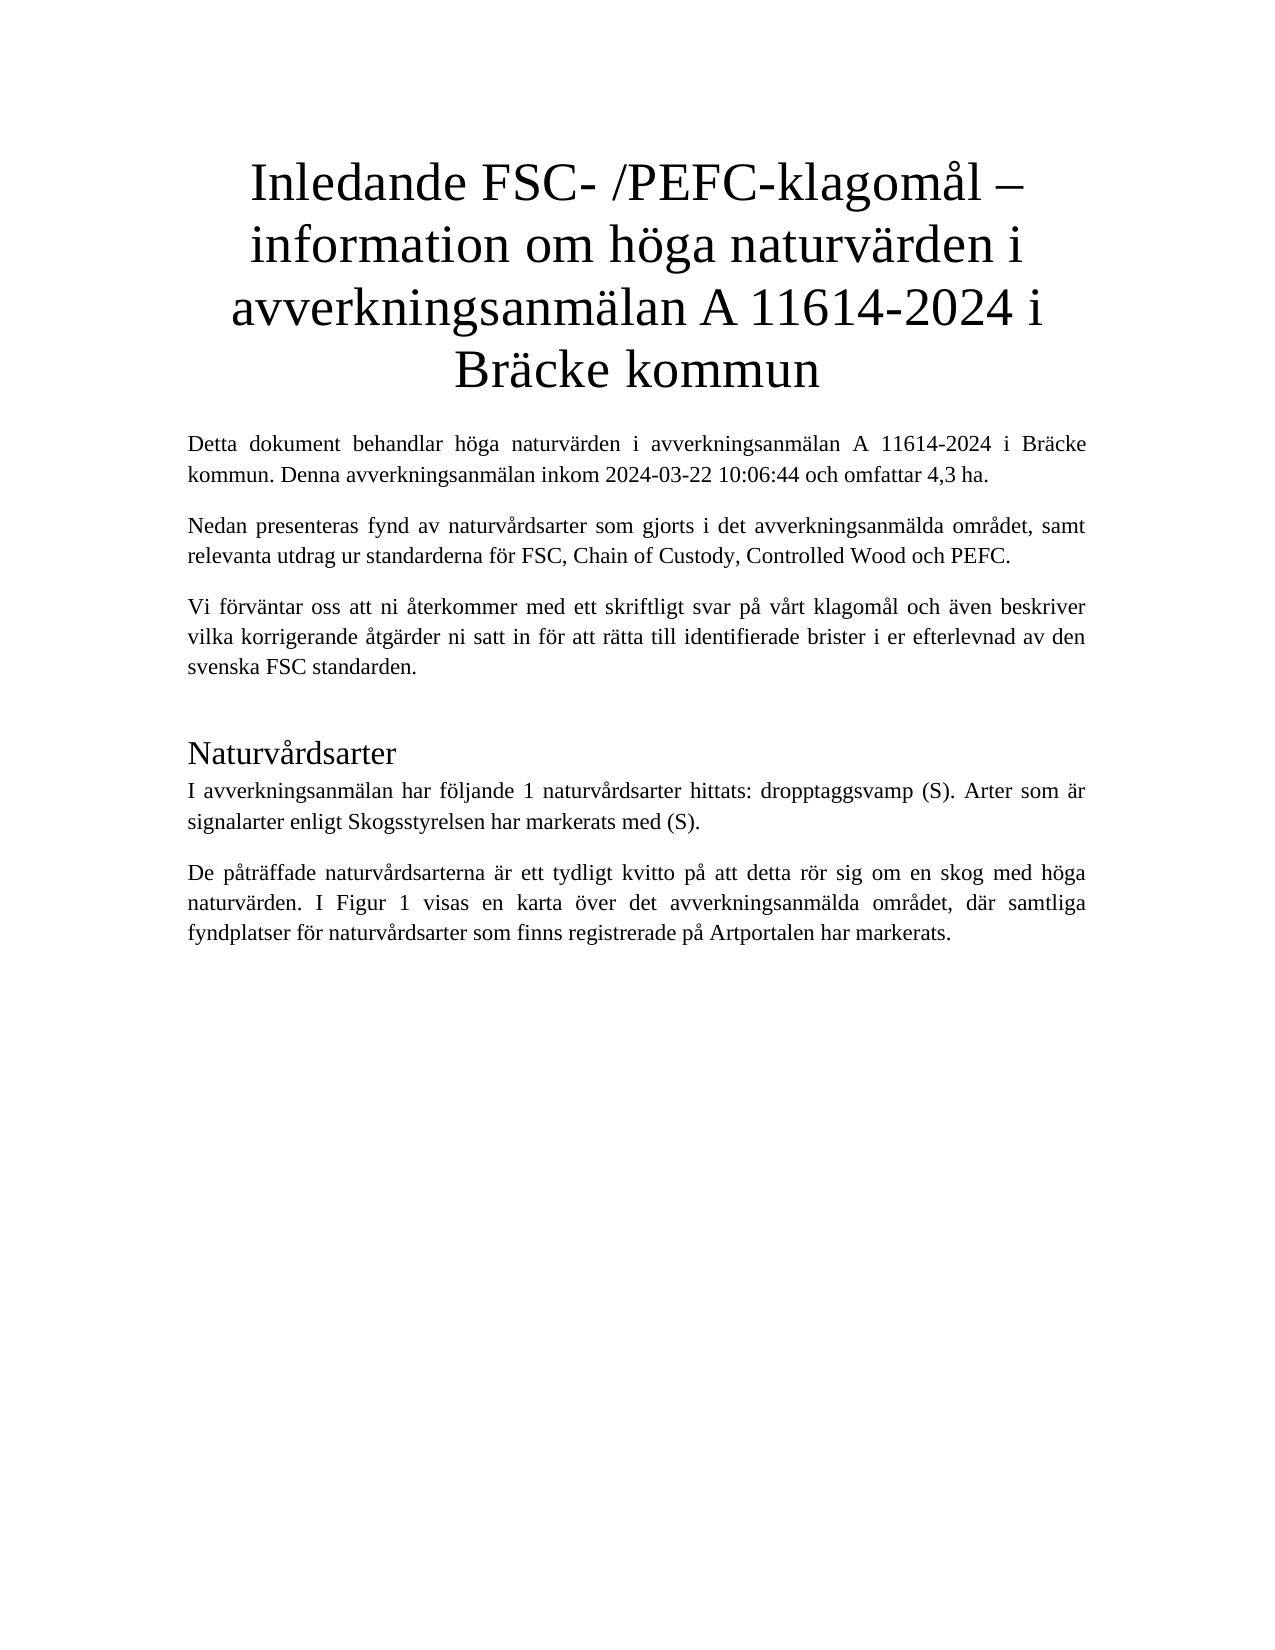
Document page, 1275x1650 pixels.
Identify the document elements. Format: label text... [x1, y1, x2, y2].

subtitle Naturvårdsarter [187, 733, 1087, 772]
text Vi förväntar oss att ni återkommer med ett skriftligt svar på vårt klagomål och även beskriver vilka korrigerande åtgärder ni satt in för att rätta till identifierade brister i er efterlevnad av den svenska FSC standarden. [187, 593, 1087, 680]
text I avverkningsanmälan har följande 1 naturvårdsarter hittats: dropptaggsvamp (S). Arter som är signalarter enligt Skogsstyrelsen har markerats med (S). [187, 778, 1087, 834]
text Detta dokument behandlar höga naturvärden i avverkningsanmälan A 11614-2024 i Bräcke kommun. Denna avverkningsanmälan inkom 2024-03-22 10:06:44 och omfattar 4,3 ha. [187, 430, 1087, 487]
text De påträffade naturvårdsarterna är ett tydligt kvitto på att detta rör sig om en skog med höga naturvärden. I Figur 1 visas en karta över det avverkningsanmälda området, där samtliga fyndplatser för naturvårdsarter som finns registrerade på Artportalen har markerats. [187, 859, 1087, 946]
text Nedan presenteras fynd av naturvårdsarter som gjorts i det avverkningsanmälda området, samt relevanta utdrag ur standarderna för FSC, Chain of Custody, Controlled Wood och PEFC. [187, 512, 1087, 568]
title Inledande FSC- /PEFC-klagomål – information om höga naturvärden i avverkningsanmälan A 11614-2024 i Bräcke kommun [187, 150, 1087, 399]
